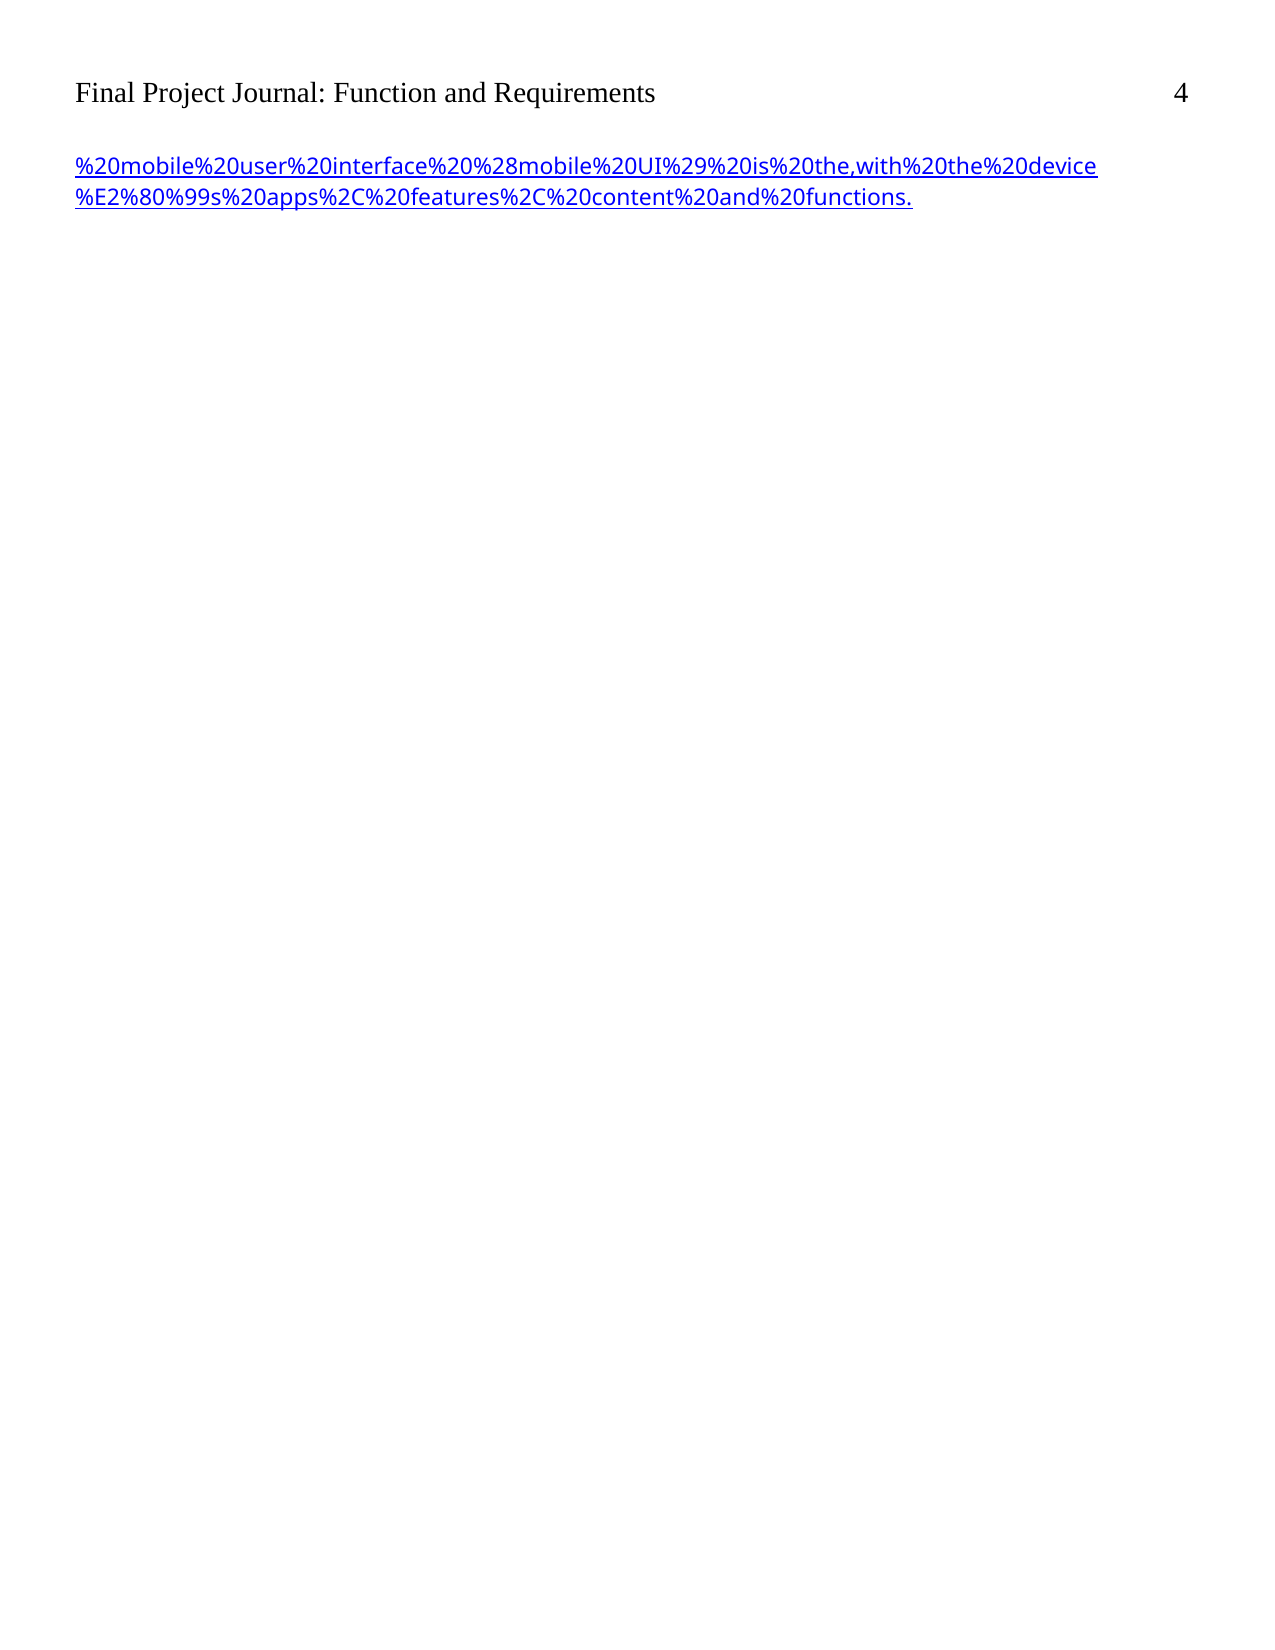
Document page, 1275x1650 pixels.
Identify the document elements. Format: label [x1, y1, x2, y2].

text [75, 150, 1200, 212]
